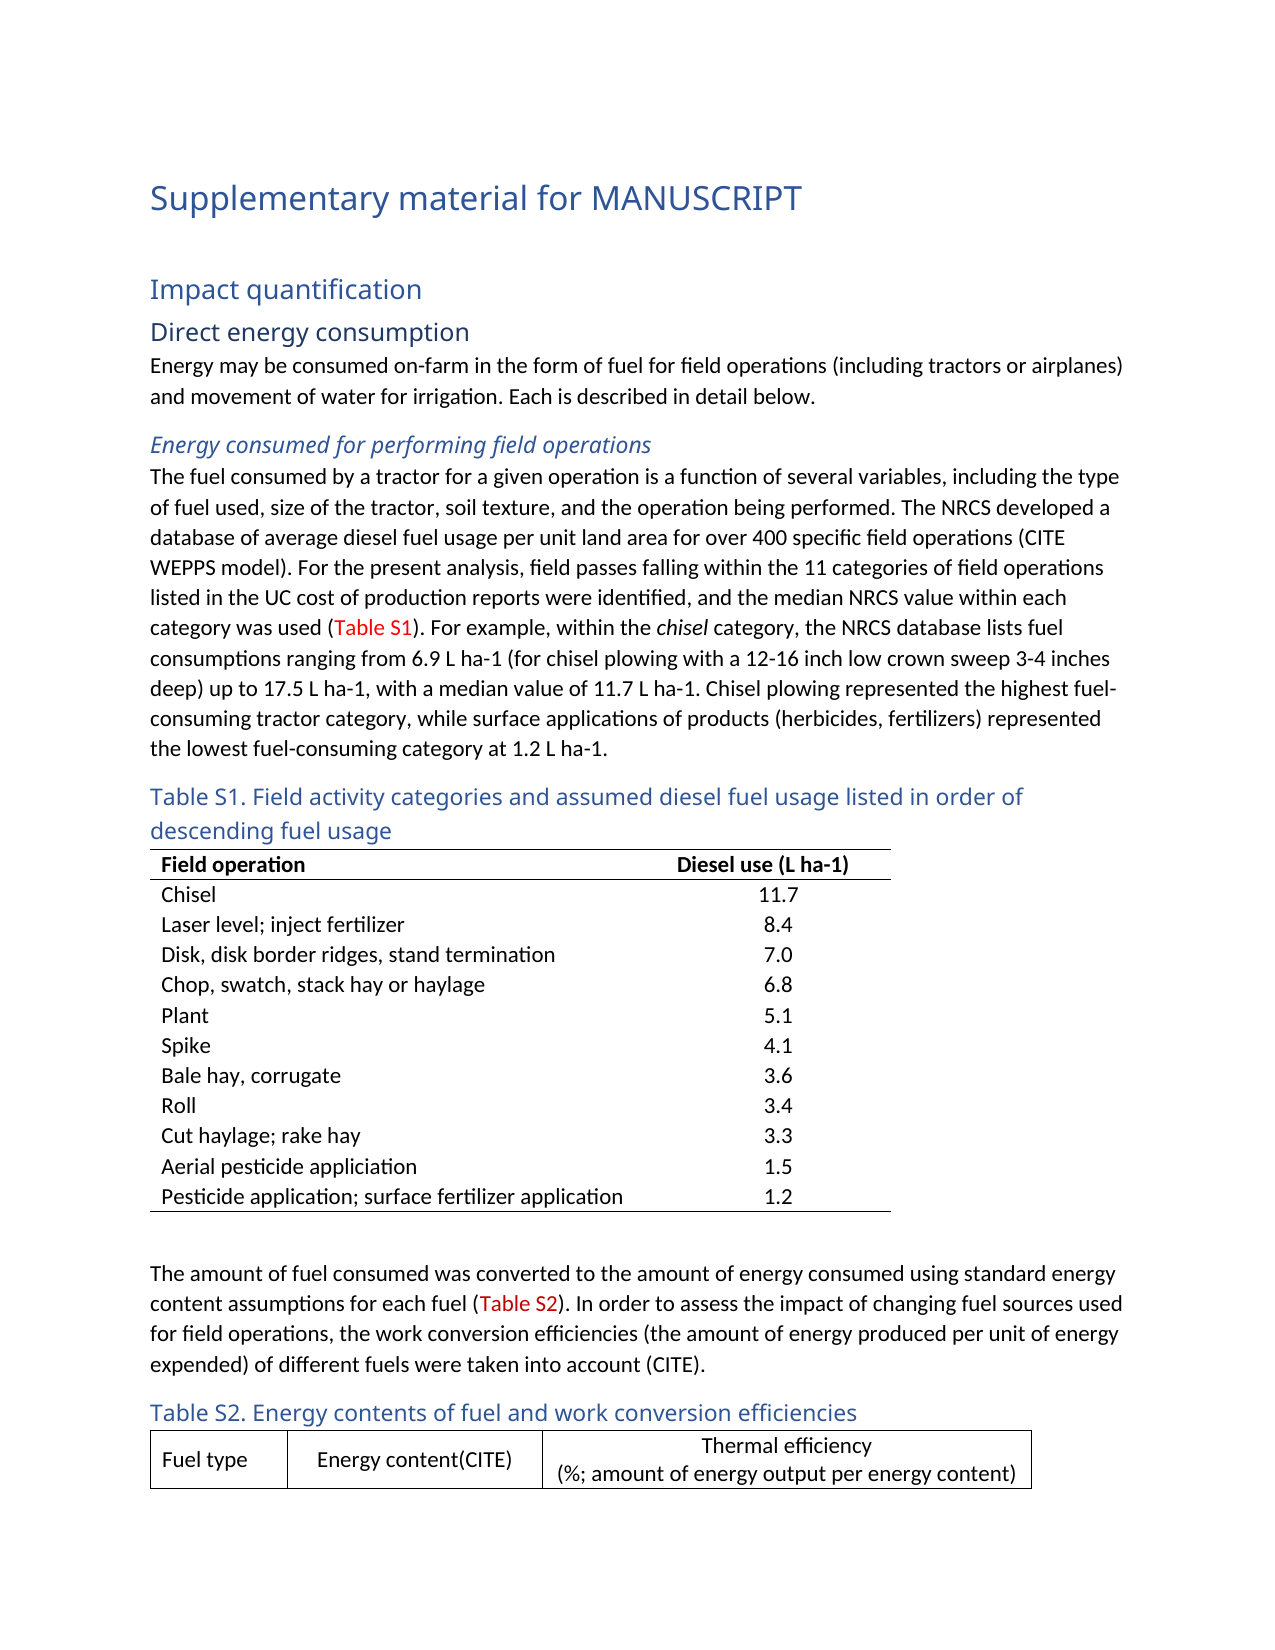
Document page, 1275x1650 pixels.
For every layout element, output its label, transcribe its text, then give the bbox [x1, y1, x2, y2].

table_cell Pesticide application; surface fertilizer application [150, 1181, 666, 1211]
table_header Diesel use (L ha-1) [666, 850, 891, 879]
table_cell 1.2 [666, 1181, 891, 1211]
table_cell 3.3 [666, 1121, 891, 1151]
table_cell Chisel [150, 880, 666, 909]
table_cell 5.1 [666, 1000, 891, 1030]
subtitle Direct energy consumption [150, 315, 1125, 349]
subtitle Table S1. Field activity categories and assumed diesel fuel usage listed in order of descending fuel usage [150, 781, 1125, 846]
table_cell 3.6 [666, 1060, 891, 1090]
table_cell 6.8 [666, 970, 891, 1000]
table_cell Disk, disk border ridges, stand termination [150, 939, 666, 969]
table_cell Cut haylage; rake hay [150, 1121, 666, 1151]
table_cell Roll [150, 1090, 666, 1121]
table_header Thermal efficiency (%; amount of energy output per energy content) [543, 1431, 1031, 1487]
subtitle Table S2. Energy contents of fuel and work conversion efficiencies [150, 1397, 1125, 1428]
table_header Fuel type [151, 1431, 287, 1487]
table_cell Spike [150, 1030, 666, 1060]
table_cell 3.4 [666, 1090, 891, 1121]
text The fuel consumed by a tractor for a given operation is a function of several variables, including the type of fuel used, size of the tractor, soil texture, and the operation being performed. The NRCS developed a database of average diesel fuel usage per unit land area for over 400 specific field operations (CITE WEPPS model). For the present analysis, field passes falling within the 11 categories of field operations listed in the UC cost of production reports were identified, and the median NRCS value within each category was used (Table S1). For example, within the chisel category, the NRCS database lists fuel consumptions ranging from 6.9 L ha-1 (for chisel plowing with a 12-16 inch low crown sweep 3-4 inches deep) up to 17.5 L ha-1, with a median value of 11.7 L ha-1. Chisel plowing represented the highest fuel-consuming tractor category, while surface applications of products (herbicides, fertilizers) represented the lowest fuel-consuming category at 1.2 L ha-1. [150, 462, 1125, 762]
table_header Energy content(CITE) [288, 1431, 542, 1487]
table_cell Laser level; inject fertilizer [150, 909, 666, 939]
table_header Field operation [150, 850, 666, 879]
table_cell 7.0 [666, 939, 891, 969]
text The amount of fuel consumed was converted to the amount of energy consumed using standard energy content assumptions for each fuel (Table S2). In order to assess the impact of changing fuel sources used for field operations, the work conversion efficiencies (the amount of energy produced per unit of energy expended) of different fuels were taken into account (CITE). [150, 1259, 1125, 1378]
subtitle Impact quantification [150, 271, 1125, 308]
table_cell Plant [150, 1000, 666, 1030]
text Energy may be consumed on-farm in the form of fuel for field operations (including tractors or airplanes) and movement of water for irrigation. Each is described in detail below. [150, 352, 1125, 410]
table_cell 1.5 [666, 1151, 891, 1181]
table_cell 8.4 [666, 909, 891, 939]
subtitle Energy consumed for performing field operations [150, 429, 1125, 460]
table_cell Aerial pesticide appliciation [150, 1151, 666, 1181]
table_cell 4.1 [666, 1030, 891, 1060]
subtitle Supplementary material for MANUSCRIPT [150, 175, 1125, 220]
table_cell Bale hay, corrugate [150, 1060, 666, 1090]
table_cell Chop, swatch, stack hay or haylage [150, 970, 666, 1000]
table_cell 11.7 [666, 880, 891, 909]
